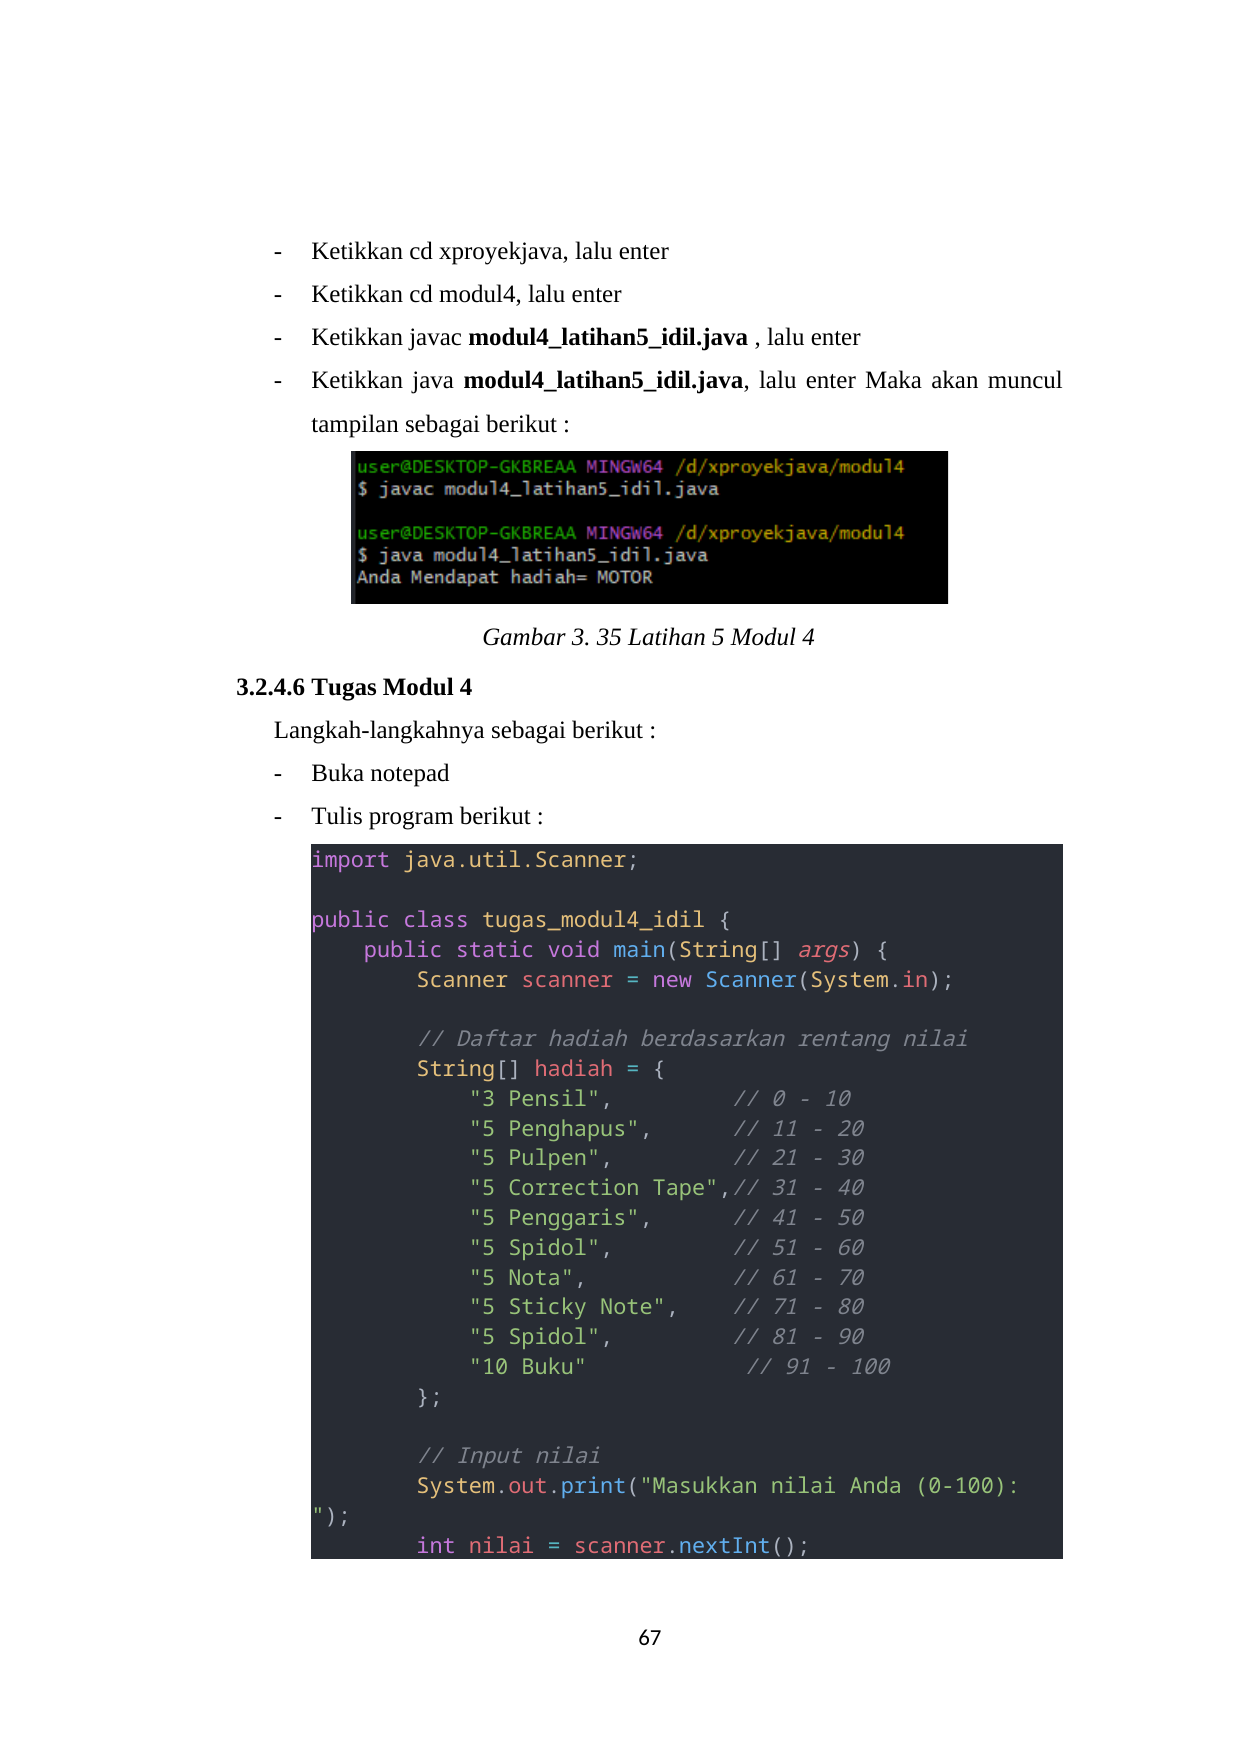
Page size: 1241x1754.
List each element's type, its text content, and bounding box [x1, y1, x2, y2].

text import java.util.Scanner; [311, 844, 1063, 874]
text Scanner scanner = new Scanner(System.in); [311, 963, 1063, 993]
text "5 Pulpen", // 21 - 30 [311, 1142, 1063, 1172]
list - Tulis program berikut : [274, 801, 1063, 830]
text }; [311, 1381, 1063, 1410]
text "5 Spidol", // 81 - 90 [311, 1321, 1063, 1351]
list - Ketikkan cd xproyekjava, lalu enter [274, 236, 1063, 265]
text "5 Nota", // 61 - 70 [311, 1261, 1063, 1291]
text System.out.print("Masukkan nilai Anda (0-100): "); [311, 1470, 1063, 1529]
text "3 Pensil", // 0 - 10 [311, 1083, 1063, 1112]
subtitle 3.2.4.6 Tugas Modul 4 [236, 672, 1063, 701]
text public class tugas_modul4_idil { [311, 904, 1063, 934]
picture [351, 451, 949, 604]
list Langkah-langkahnya sebagai berikut : [274, 715, 1063, 744]
text public static void main(String[] args) { [311, 934, 1063, 963]
text "5 Correction Tape",// 31 - 40 [311, 1172, 1063, 1202]
text int nilai = scanner.nextInt(); [311, 1529, 1063, 1559]
text // Input nilai [311, 1440, 1063, 1470]
text Gambar 3. 35 Latihan 5 Modul 4 [236, 622, 1063, 651]
list - Ketikkan javac modul4_latihan5_idil.java , lalu enter [274, 322, 1063, 351]
text String[] hadiah = { [311, 1053, 1063, 1083]
list - Buka notepad [274, 758, 1063, 787]
text "5 Penghapus", // 11 - 20 [311, 1112, 1063, 1142]
text "5 Spidol", // 51 - 60 [311, 1232, 1063, 1261]
text // Daftar hadiah berdasarkan rentang nilai [311, 1023, 1063, 1053]
list - Ketikkan cd modul4, lalu enter [274, 279, 1063, 308]
text "5 Penggaris", // 41 - 50 [311, 1202, 1063, 1232]
text "5 Sticky Note", // 71 - 80 [311, 1291, 1063, 1321]
text "10 Buku" // 91 - 100 [311, 1351, 1063, 1381]
list - Ketikkan java modul4_latihan5_idil.java, lalu enter Maka akan muncul tampilan sebagai berikut : [274, 366, 1063, 437]
